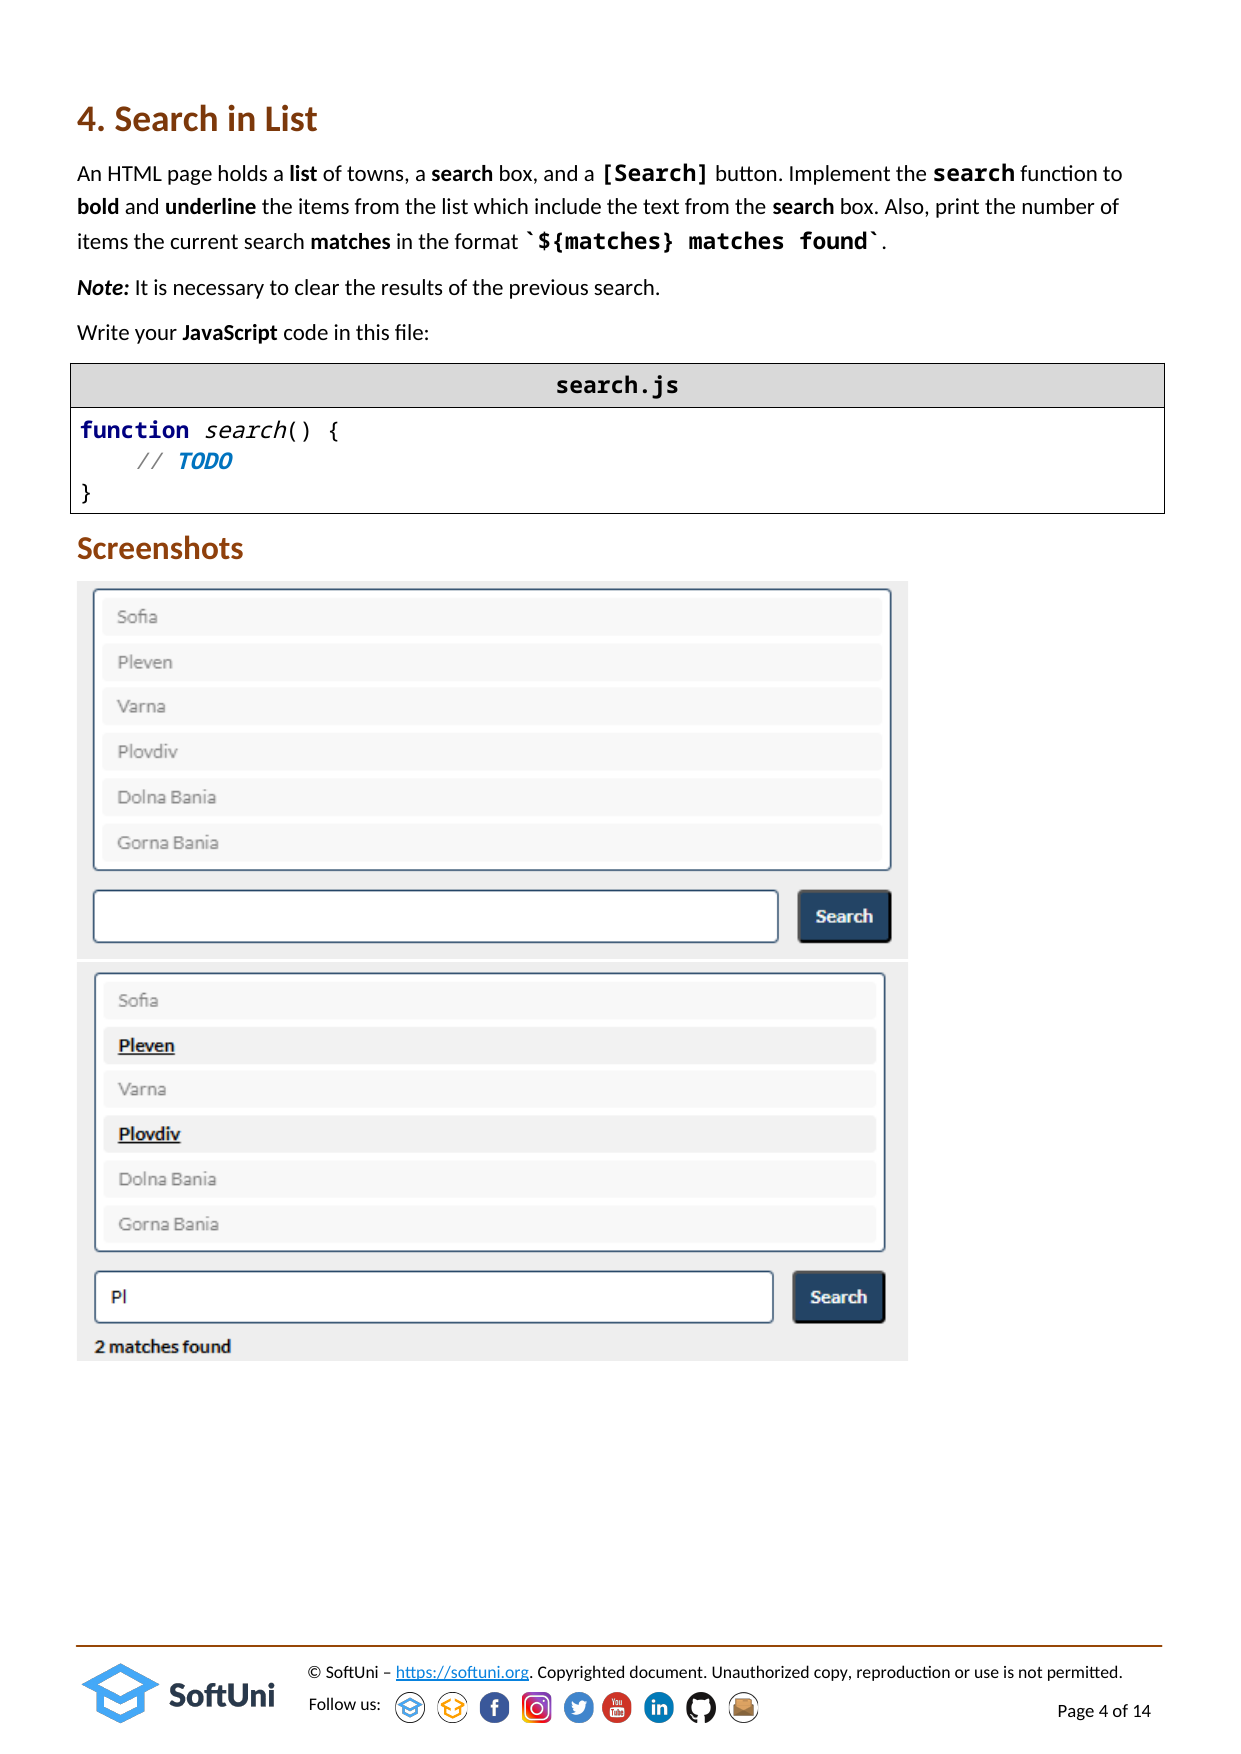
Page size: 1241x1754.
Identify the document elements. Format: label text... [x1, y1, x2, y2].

picture [76, 962, 909, 1361]
picture [76, 581, 909, 959]
picture [564, 1692, 594, 1723]
text An HTML page holds a list of towns, a search box, and a [Search] button. Implement the search function to bold and underline the items from the list which include the text from the search box. Also, print the number of items the current search matches in the format `${matches} matches found`. [77, 156, 1163, 256]
picture [522, 1692, 552, 1723]
text Note: It is necessary to clear the results of the previous search. [77, 273, 1163, 301]
picture [665, 1714, 674, 1723]
picture [644, 1714, 653, 1723]
subtitle Screenshots [77, 527, 1163, 567]
picture [75, 1658, 281, 1729]
picture [728, 1692, 759, 1723]
picture [658, 1705, 667, 1714]
picture [395, 1692, 425, 1723]
table_header search.js [71, 364, 1164, 407]
picture [479, 1692, 510, 1723]
table_cell function search() { // TODO } [71, 408, 1164, 513]
picture [602, 1692, 632, 1723]
picture [437, 1692, 468, 1723]
picture [644, 1692, 653, 1701]
text Write your JavaScript code in this file: [77, 318, 1163, 346]
picture [686, 1692, 716, 1723]
subtitle Search in List [77, 95, 1163, 141]
picture [665, 1692, 674, 1701]
